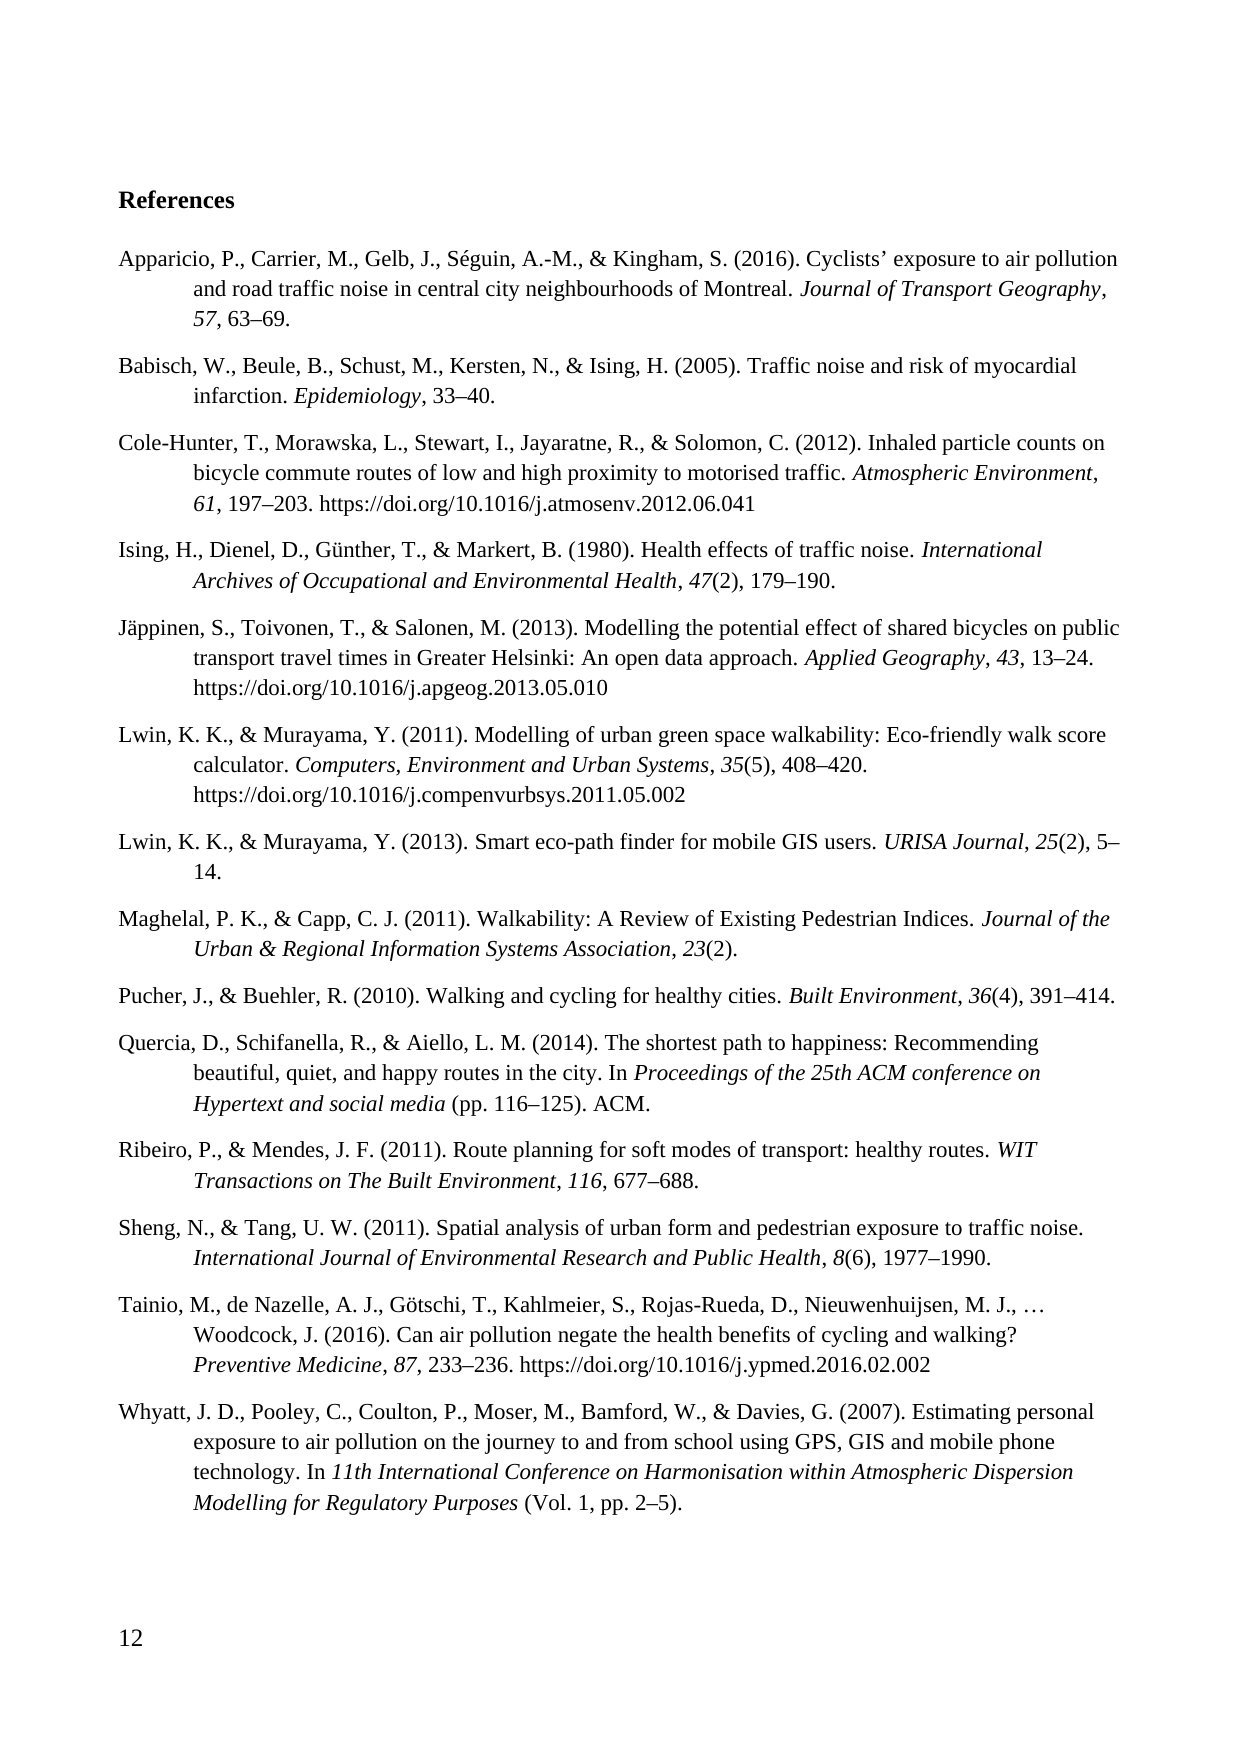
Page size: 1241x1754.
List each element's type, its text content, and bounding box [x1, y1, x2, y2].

text Apparicio, P., Carrier, M., Gelb, J., Séguin, A.-M., & Kingham, S. (2016). Cyclists’ exposure to air pollution and road traffic noise in central city neighbourhoods of Montreal. Journal of Transport Geography, 57, 63–69. [118, 245, 1122, 332]
text Ising, H., Dienel, D., Günther, T., & Markert, B. (1980). Health effects of traffic noise. International Archives of Occupational and Environmental Health, 47(2), 179–190. [118, 537, 1122, 593]
text Babisch, W., Beule, B., Schust, M., Kersten, N., & Ising, H. (2005). Traffic noise and risk of myocardial infarction. Epidemiology, 33–40. [118, 352, 1122, 409]
text Whyatt, J. D., Pooley, C., Coulton, P., Moser, M., Bamford, W., & Davies, G. (2007). Estimating personal exposure to air pollution on the journey to and from school using GPS, GIS and mobile phone technology. In 11th International Conference on Harmonisation within Atmospheric Dispersion Modelling for Regulatory Purposes (Vol. 1, pp. 2–5). [118, 1398, 1122, 1515]
text Lwin, K. K., & Murayama, Y. (2011). Modelling of urban green space walkability: Eco-friendly walk score calculator. Computers, Environment and Urban Systems, 35(5), 408–420. https://doi.org/10.1016/j.compenvurbsys.2011.05.002 [118, 721, 1122, 808]
text Sheng, N., & Tang, U. W. (2011). Spatial analysis of urban form and pedestrian exposure to traffic noise. International Journal of Environmental Research and Public Health, 8(6), 1977–1990. [118, 1214, 1122, 1270]
text Cole-Hunter, T., Morawska, L., Stewart, I., Jayaratne, R., & Solomon, C. (2012). Inhaled particle counts on bicycle commute routes of low and high proximity to motorised traffic. Atmospheric Environment, 61, 197–203. https://doi.org/10.1016/j.atmosenv.2012.06.041 [118, 429, 1122, 516]
text Lwin, K. K., & Murayama, Y. (2013). Smart eco-path finder for mobile GIS users. URISA Journal, 25(2), 5–14. [118, 828, 1122, 885]
text Maghelal, P. K., & Capp, C. J. (2011). Walkability: A Review of Existing Pedestrian Indices. Journal of the Urban & Regional Information Systems Association, 23(2). [118, 905, 1122, 962]
text Ribeiro, P., & Mendes, J. F. (2011). Route planning for soft modes of transport: healthy routes. WIT Transactions on The Built Environment, 116, 677–688. [118, 1137, 1122, 1193]
text Tainio, M., de Nazelle, A. J., Götschi, T., Kahlmeier, S., Rojas-Rueda, D., Nieuwenhuijsen, M. J., … Woodcock, J. (2016). Can air pollution negate the health benefits of cycling and walking? Preventive Medicine, 87, 233–236. https://doi.org/10.1016/j.ypmed.2016.02.002 [118, 1291, 1122, 1377]
text Pucher, J., & Buehler, R. (2010). Walking and cycling for healthy cities. Built Environment, 36(4), 391–414. [118, 982, 1122, 1009]
text Jäppinen, S., Toivonen, T., & Salonen, M. (2013). Modelling the potential effect of shared bicycles on public transport travel times in Greater Helsinki: An open data approach. Applied Geography, 43, 13–24. https://doi.org/10.1016/j.apgeog.2013.05.010 [118, 614, 1122, 700]
text References [118, 185, 1122, 214]
text Quercia, D., Schifanella, R., & Aiello, L. M. (2014). The shortest path to happiness: Recommending beautiful, quiet, and happy routes in the city. In Proceedings of the 25th ACM conference on Hypertext and social media (pp. 116–125). ACM. [118, 1029, 1122, 1116]
